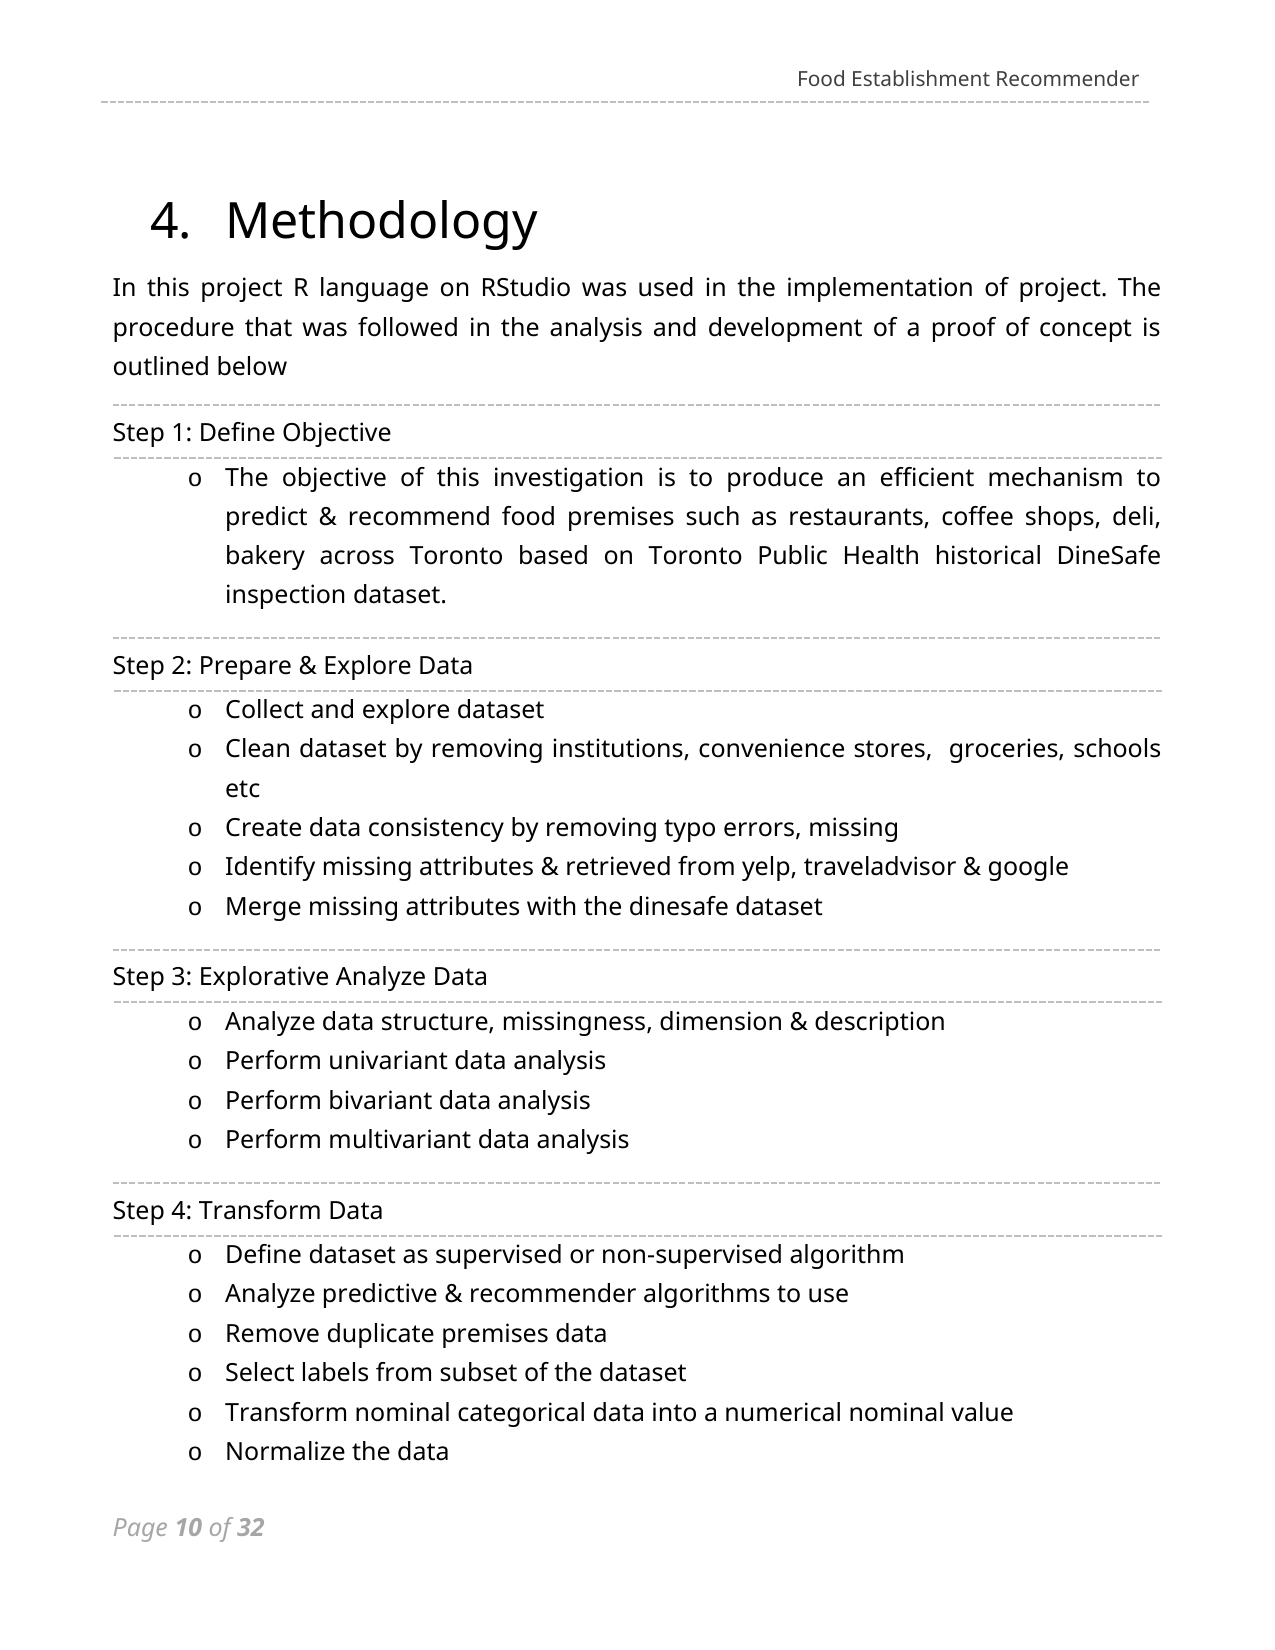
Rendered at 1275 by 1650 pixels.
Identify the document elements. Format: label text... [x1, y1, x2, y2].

list The objective of this investigation is to produce an efficient mechanism to predict & recommend food premises such as restaurants, coffee shops, deli, bakery across Toronto based on Toronto Public Health historical DineSafe inspection dataset. [187, 459, 1162, 611]
list Analyze predictive & recommender algorithms to use [187, 1276, 1162, 1310]
list Collect and explore dataset [187, 692, 1162, 726]
list Remove duplicate premises data [187, 1316, 1162, 1350]
list Perform univariant data analysis [187, 1043, 1162, 1077]
subtitle Step 4: Transform Data [112, 1182, 1162, 1237]
list Select labels from subset of the dataset [187, 1355, 1162, 1389]
list Create data consistency by removing typo errors, missing [187, 810, 1162, 844]
list Merge missing attributes with the dinesafe dataset [187, 888, 1162, 923]
list Normalize the data [187, 1434, 1162, 1468]
subtitle Step 3: Explorative Analyze Data [112, 949, 1162, 1003]
text In this project R language on RStudio was used in the implementation of project. The procedure that was followed in the analysis and development of a proof of concept is outlined below [112, 270, 1162, 382]
list Clean dataset by removing institutions, convenience stores, groceries, schools etc [187, 731, 1162, 804]
subtitle Step 1: Define Objective [112, 404, 1162, 459]
list Analyze data structure, missingness, dimension & description [187, 1003, 1162, 1038]
list Transform nominal categorical data into a numerical nominal value [187, 1394, 1162, 1428]
list Identify missing attributes & retrieved from yelp, traveladvisor & google [187, 849, 1162, 883]
list Perform multivariant data analysis [187, 1122, 1162, 1156]
list Define dataset as supervised or non-supervised algorithm [187, 1237, 1162, 1271]
list Perform bivariant data analysis [187, 1082, 1162, 1117]
subtitle Methodology [150, 185, 1162, 253]
subtitle Step 2: Prepare & Explore Data [112, 637, 1162, 692]
